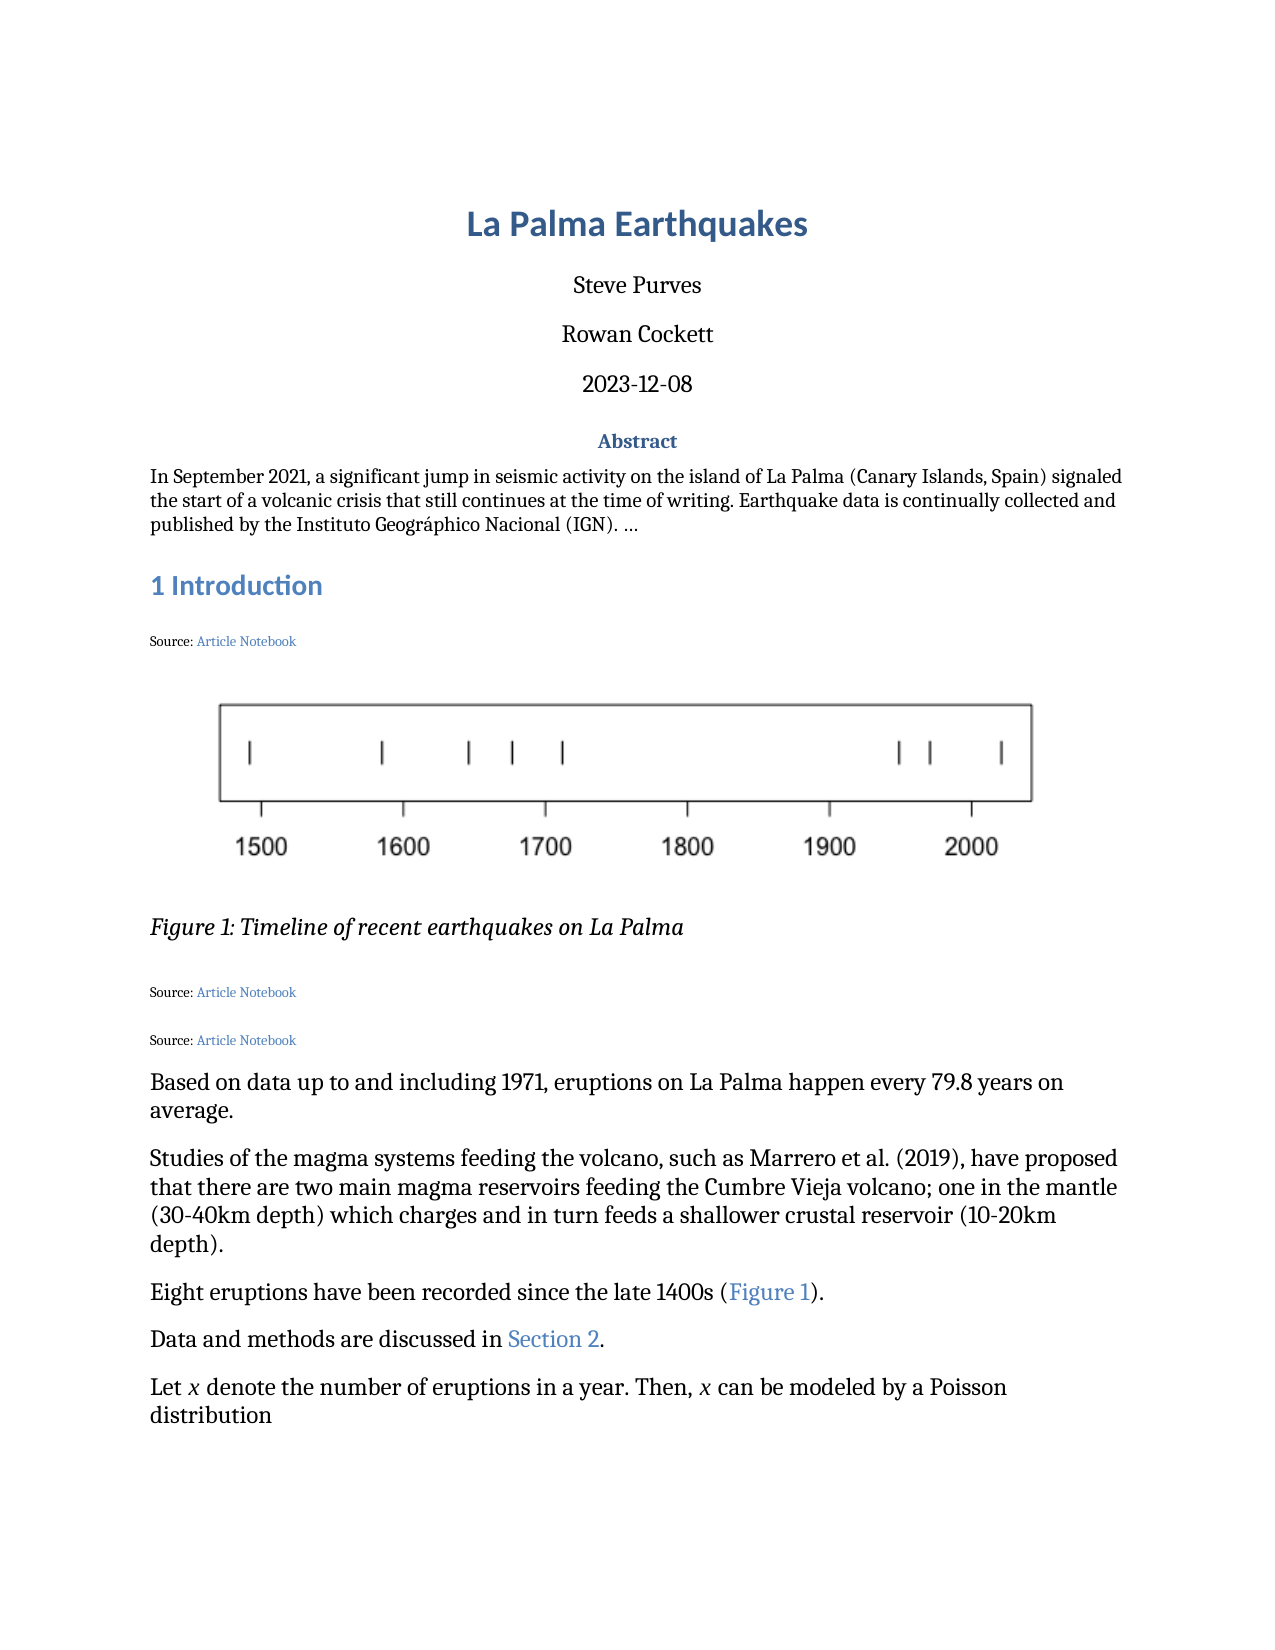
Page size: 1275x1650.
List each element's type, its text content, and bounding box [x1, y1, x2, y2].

table_header Figure 1: Timeline of recent earthquakes on La Palma [139, 669, 1114, 954]
picture [188, 673, 1064, 892]
text Studies of the magma systems feeding the volcano, such as Marrero et al. (2019), have proposed that there are two main magma reservoirs feeding the Cumbre Vieja volcano; one in the mantle (30-40km depth) which charges and in turn feeds a shallower crustal reservoir (10-20km depth). [150, 1144, 1125, 1259]
text Rowan Cockett [150, 320, 1125, 349]
text Based on data up to and including 1971, eruptions on La Palma happen every 79.8 years on average. [150, 1068, 1125, 1125]
text Source: Article Notebook [150, 1020, 1125, 1049]
title Abstract [150, 430, 1125, 454]
text 2023-12-08 [150, 370, 1125, 399]
text Data and methods are discussed in Section 2. [150, 1325, 1125, 1354]
text Source: Article Notebook [150, 973, 1125, 1001]
subtitle 1 Introduction [150, 567, 1125, 603]
title La Palma Earthquakes [150, 200, 1125, 246]
text Let denote the number of eruptions in a year. Then, can be modeled by a Poisson distribution [150, 1373, 1125, 1430]
text Steve Purves [150, 271, 1125, 299]
text Source: Article Notebook [150, 622, 1125, 651]
text In September 2021, a significant jump in seismic activity on the island of La Palma (Canary Islands, Spain) signaled the start of a volcanic crisis that still continues at the time of writing. Earthquake data is continually collected and published by the Instituto Geográphico Nacional (IGN). … [150, 464, 1125, 536]
text Eight eruptions have been recorded since the late 1400s (Figure 1). [150, 1278, 1125, 1306]
